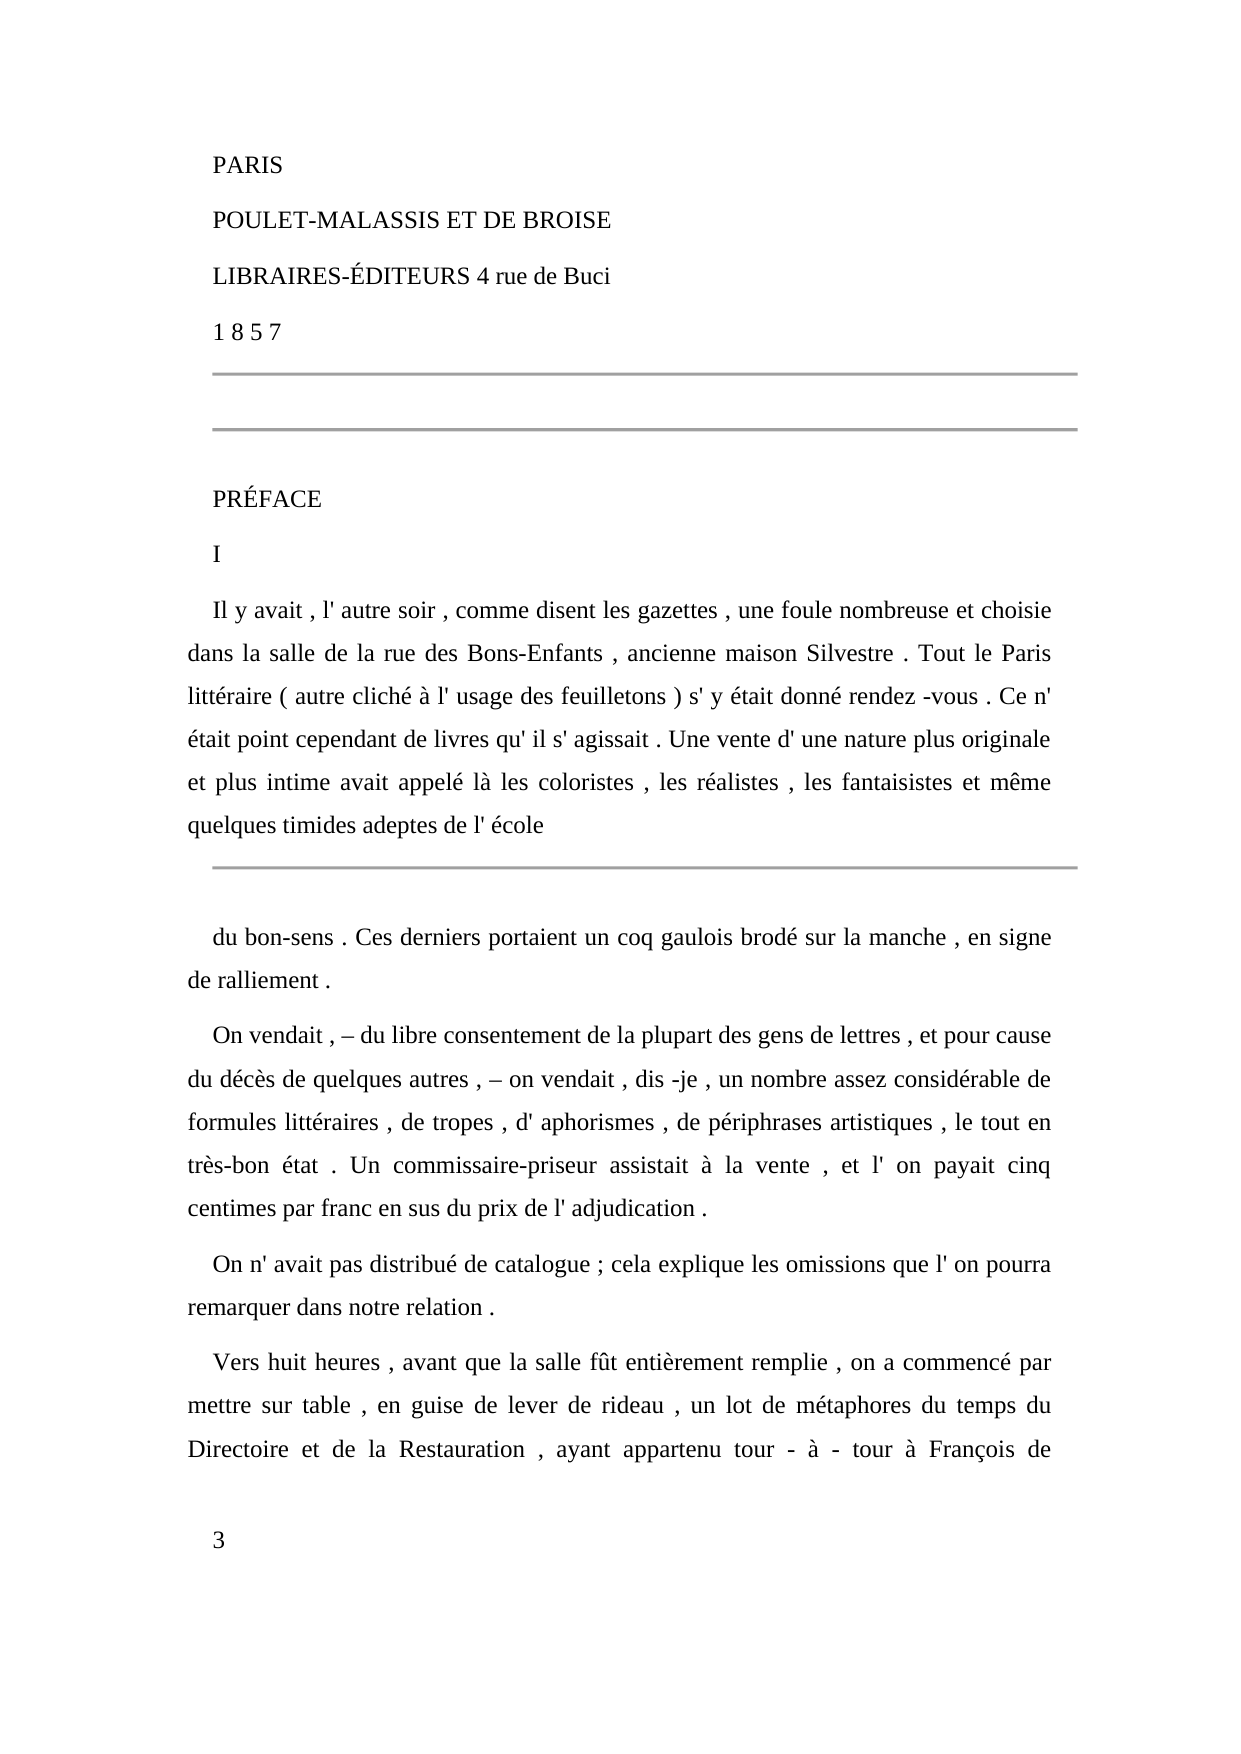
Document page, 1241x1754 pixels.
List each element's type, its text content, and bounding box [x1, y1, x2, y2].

text 1 8 5 7 [187, 317, 1053, 346]
text I [187, 539, 1053, 568]
text On n' avait pas distribué de catalogue ; cela explique les omissions que l' on pourra remarquer dans notre relation . [187, 1249, 1053, 1321]
text Il y avait , l' autre soir , comme disent les gazettes , une foule nombreuse et choisie dans la salle de la rue des Bons-Enfants , ancienne maison Silvestre . Tout le Paris littéraire ( autre cliché à l' usage des feuilletons ) s' y était donné rendez -vous . Ce n' était point cependant de livres qu' il s' agissait . Une vente d' une nature plus originale et plus intime avait appelé là les coloristes , les réalistes , les fantaisistes et même quelques timides adeptes de l' école [187, 595, 1053, 839]
text POULET-MALASSIS ET DE BROISE [187, 206, 1053, 234]
text du bon-sens . Ces derniers portaient un coq gaulois brodé sur la manche , en signe de ralliement . [187, 922, 1053, 994]
text LIBRAIRES-ÉDITEURS 4 rue de Buci [187, 261, 1053, 290]
text PRÉFACE [187, 484, 1053, 512]
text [187, 1347, 1053, 1462]
text On vendait , – du libre consentement de la plupart des gens de lettres , et pour cause du décès de quelques autres , – on vendait , dis -je , un nombre assez considérable de formules littéraires , de tropes , d' aphorismes , de périphrases artistiques , le tout en très-bon état . Un commissaire-priseur assistait à la vente , et l' on payait cinq centimes par franc en sus du prix de l' adjudication . [187, 1021, 1053, 1222]
text PARIS [187, 150, 1053, 179]
